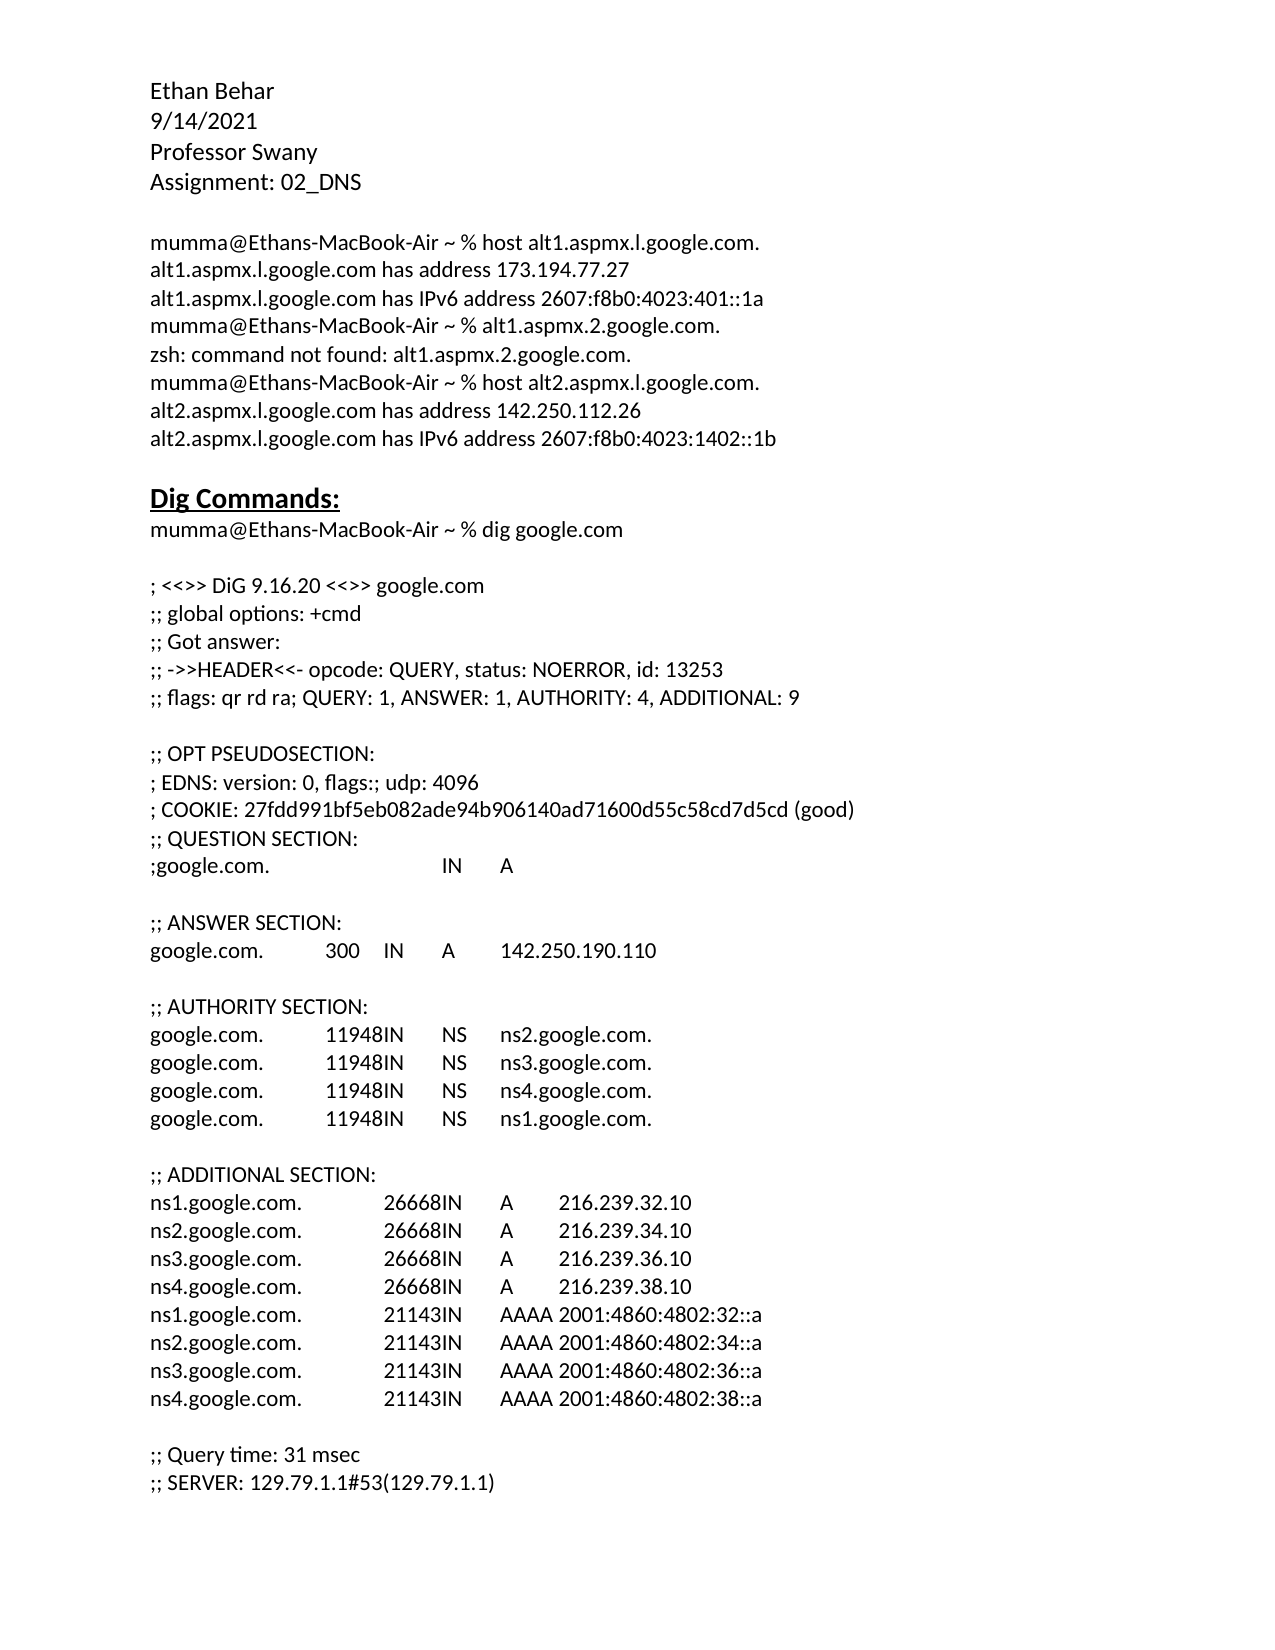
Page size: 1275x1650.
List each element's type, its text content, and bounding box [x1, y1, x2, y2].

text mumma@Ethans-MacBook-Air ~ % host alt1.aspmx.l.google.com. [150, 228, 1125, 256]
text ;; QUESTION SECTION: [150, 824, 1125, 852]
text alt2.aspmx.l.google.com has IPv6 address 2607:f8b0:4023:1402::1b [150, 424, 1125, 452]
text ns1.google.com. 21143 IN AAAA 2001:4860:4802:32::a [150, 1300, 1125, 1328]
text ns2.google.com. 26668 IN A 216.239.34.10 [150, 1216, 1125, 1244]
text ;; OPT PSEUDOSECTION: [150, 739, 1125, 768]
text ;; global options: +cmd [150, 599, 1125, 627]
text ns3.google.com. 21143 IN AAAA 2001:4860:4802:36::a [150, 1356, 1125, 1384]
text alt1.aspmx.l.google.com has address 173.194.77.27 [150, 256, 1125, 284]
text mumma@Ethans-MacBook-Air ~ % host alt2.aspmx.l.google.com. [150, 368, 1125, 396]
text google.com. 11948 IN NS ns3.google.com. [150, 1048, 1125, 1076]
text ns4.google.com. 21143 IN AAAA 2001:4860:4802:38::a [150, 1384, 1125, 1412]
text ; EDNS: version: 0, flags:; udp: 4096 [150, 768, 1125, 796]
text alt2.aspmx.l.google.com has address 142.250.112.26 [150, 396, 1125, 424]
text google.com. 11948 IN NS ns4.google.com. [150, 1076, 1125, 1104]
text google.com. 300 IN A 142.250.190.110 [150, 936, 1125, 964]
text ns3.google.com. 26668 IN A 216.239.36.10 [150, 1244, 1125, 1272]
text alt1.aspmx.l.google.com has IPv6 address 2607:f8b0:4023:401::1a [150, 284, 1125, 312]
text google.com. 11948 IN NS ns1.google.com. [150, 1104, 1125, 1132]
text ;; ->>HEADER<<- opcode: QUERY, status: NOERROR, id: 13253 [150, 656, 1125, 683]
text ; COOKIE: 27fdd991bf5eb082ade94b906140ad71600d55c58cd7d5cd (good) [150, 796, 1125, 824]
text zsh: command not found: alt1.aspmx.2.google.com. [150, 340, 1125, 368]
text ;; SERVER: 129.79.1.1#53(129.79.1.1) [150, 1468, 1125, 1496]
text mumma@Ethans-MacBook-Air ~ % dig google.com [150, 515, 1125, 543]
text ns2.google.com. 21143 IN AAAA 2001:4860:4802:34::a [150, 1328, 1125, 1356]
text ; <<>> DiG 9.16.20 <<>> google.com [150, 571, 1125, 599]
text ;; flags: qr rd ra; QUERY: 1, ANSWER: 1, AUTHORITY: 4, ADDITIONAL: 9 [150, 683, 1125, 712]
text ;; Got answer: [150, 627, 1125, 656]
text ;google.com. IN A [150, 852, 1125, 880]
text ;; AUTHORITY SECTION: [150, 992, 1125, 1020]
text ;; ANSWER SECTION: [150, 908, 1125, 936]
text mumma@Ethans-MacBook-Air ~ % alt1.aspmx.2.google.com. [150, 312, 1125, 340]
text ns1.google.com. 26668 IN A 216.239.32.10 [150, 1188, 1125, 1216]
text ;; Query time: 31 msec [150, 1440, 1125, 1468]
text google.com. 11948 IN NS ns2.google.com. [150, 1020, 1125, 1048]
text ;; ADDITIONAL SECTION: [150, 1160, 1125, 1188]
text ns4.google.com. 26668 IN A 216.239.38.10 [150, 1272, 1125, 1300]
text Dig Commands: [150, 480, 1125, 515]
